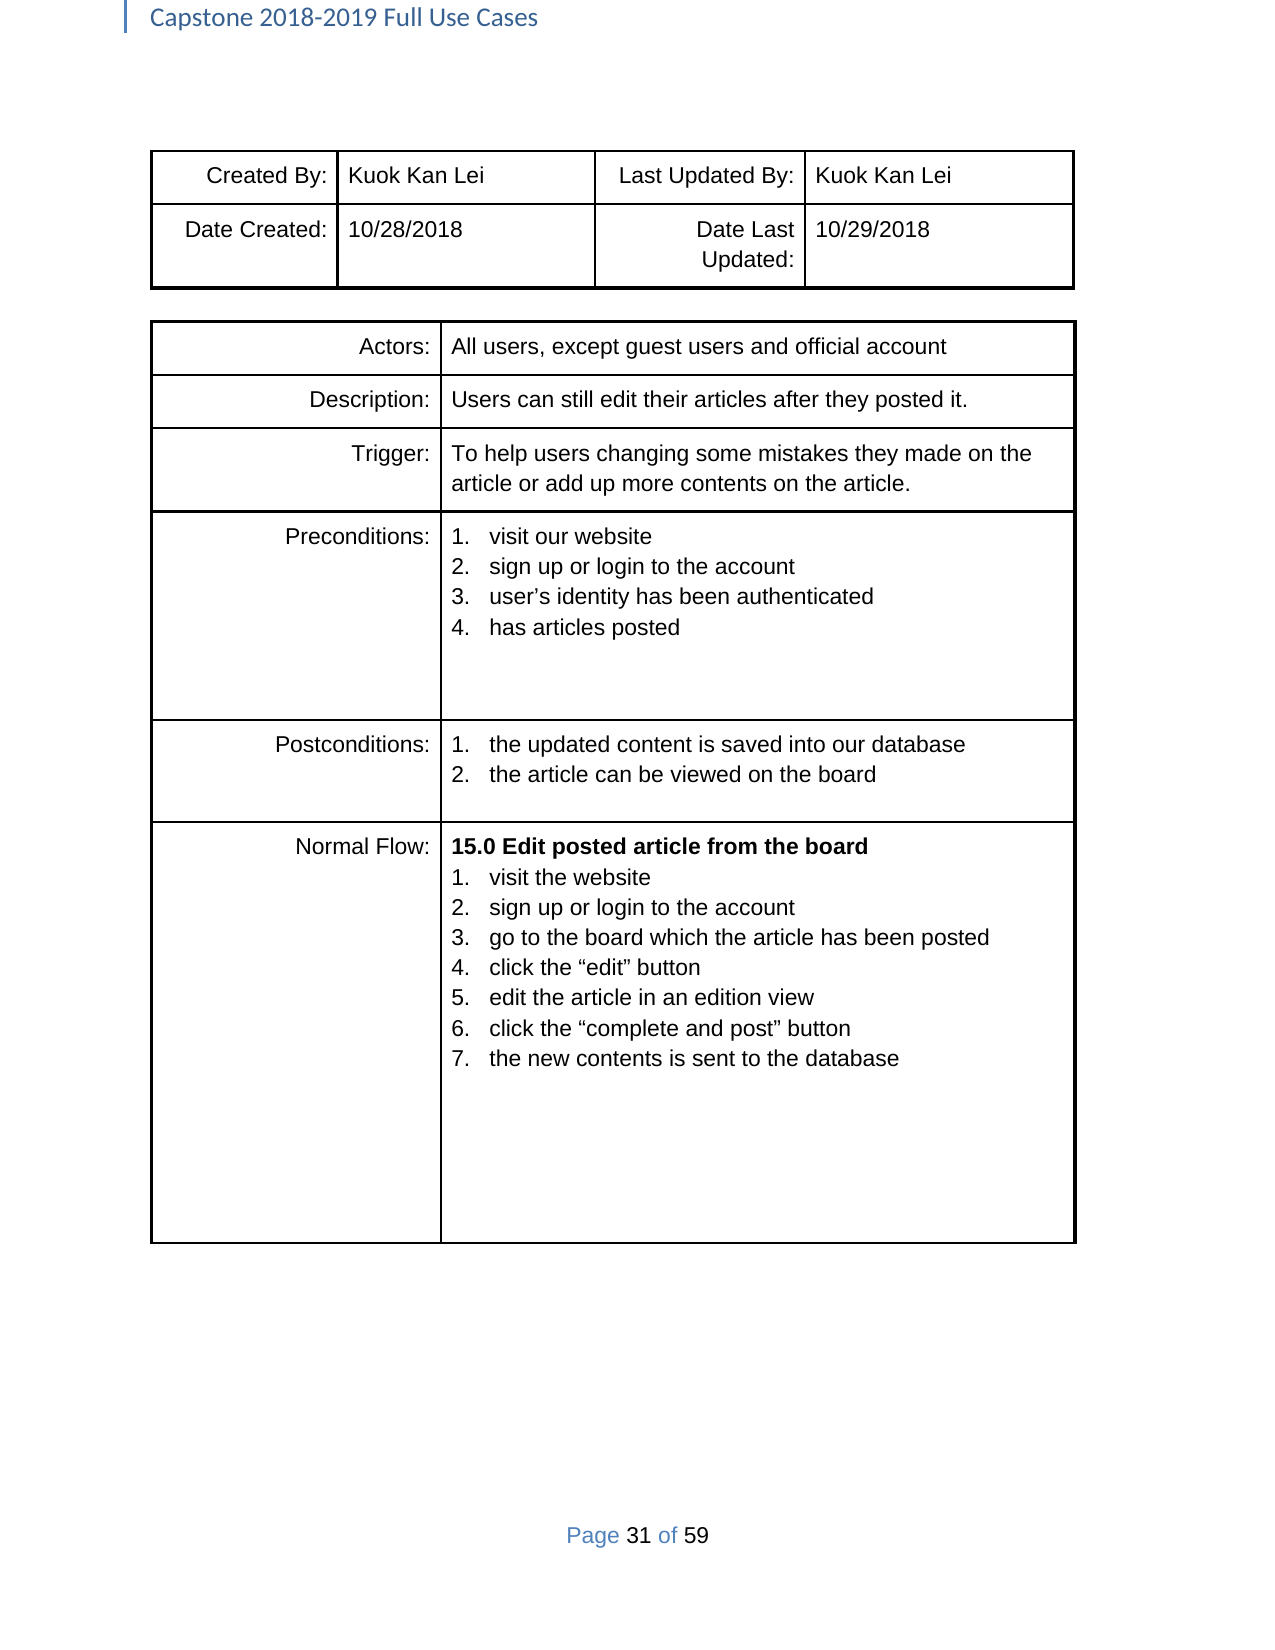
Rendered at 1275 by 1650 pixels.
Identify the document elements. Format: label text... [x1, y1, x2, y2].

table_cell Created By: [153, 152, 336, 203]
table_cell Last Updated By: [596, 152, 804, 203]
table_cell 10/28/2018 [339, 205, 594, 286]
table_cell Date Last Updated: [596, 205, 804, 286]
table_cell Preconditions: [153, 513, 440, 719]
table_cell Kuok Kan Lei [806, 152, 1072, 203]
table_cell Postconditions: [153, 721, 440, 821]
table_cell 1. the updated content is saved into our database 2. the article can be viewed on the board [442, 721, 1073, 821]
table_cell Normal Flow: [153, 823, 440, 1242]
table_header All users, except guest users and official account [442, 323, 1073, 374]
table_cell Description: [153, 376, 440, 427]
table_cell To help users changing some mistakes they made on the article or add up more contents on the article. [442, 429, 1073, 510]
table_cell Date Created: [153, 205, 336, 286]
table_cell 1. visit our website 2. sign up or login to the account 3. user’s identity has been authenticated 4. has articles posted [442, 513, 1073, 719]
table_cell Users can still edit their articles after they posted it. [442, 376, 1073, 427]
table_cell Kuok Kan Lei [339, 152, 594, 203]
table_cell 15.0 Edit posted article from the board 1. visit the website 2. sign up or login to the account 3. go to the board which the article has been posted 4. click the “edit” button 5. edit the article in an edition view 6. click the “complete and post” button 7. the new contents is sent to the database [442, 823, 1073, 1242]
table_header Actors: [153, 323, 440, 374]
table_cell 10/29/2018 [806, 205, 1072, 286]
table_cell Trigger: [153, 429, 440, 510]
